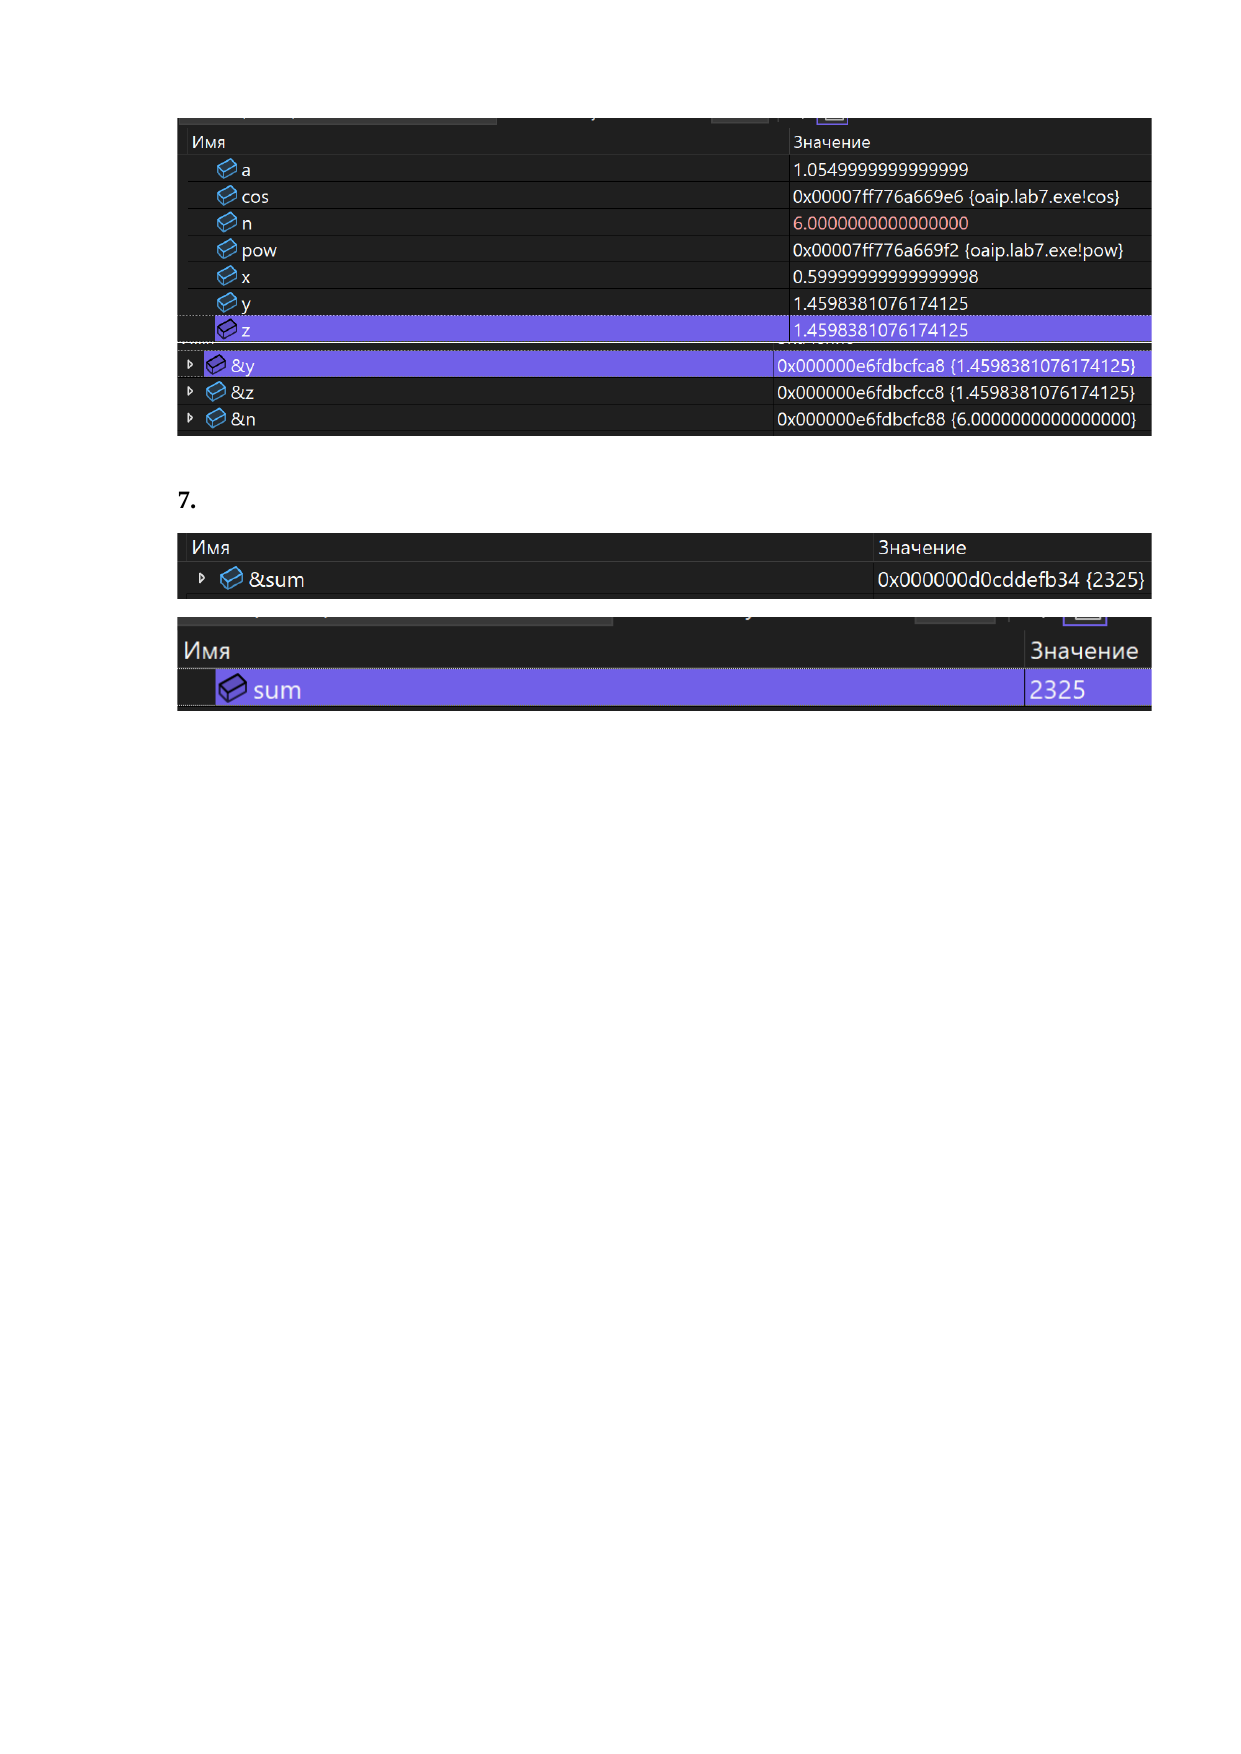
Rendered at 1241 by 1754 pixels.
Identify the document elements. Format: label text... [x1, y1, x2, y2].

picture [177, 617, 1152, 711]
picture [177, 118, 1152, 342]
picture [177, 343, 1152, 436]
text 7. [177, 486, 1152, 514]
picture [177, 533, 1152, 599]
